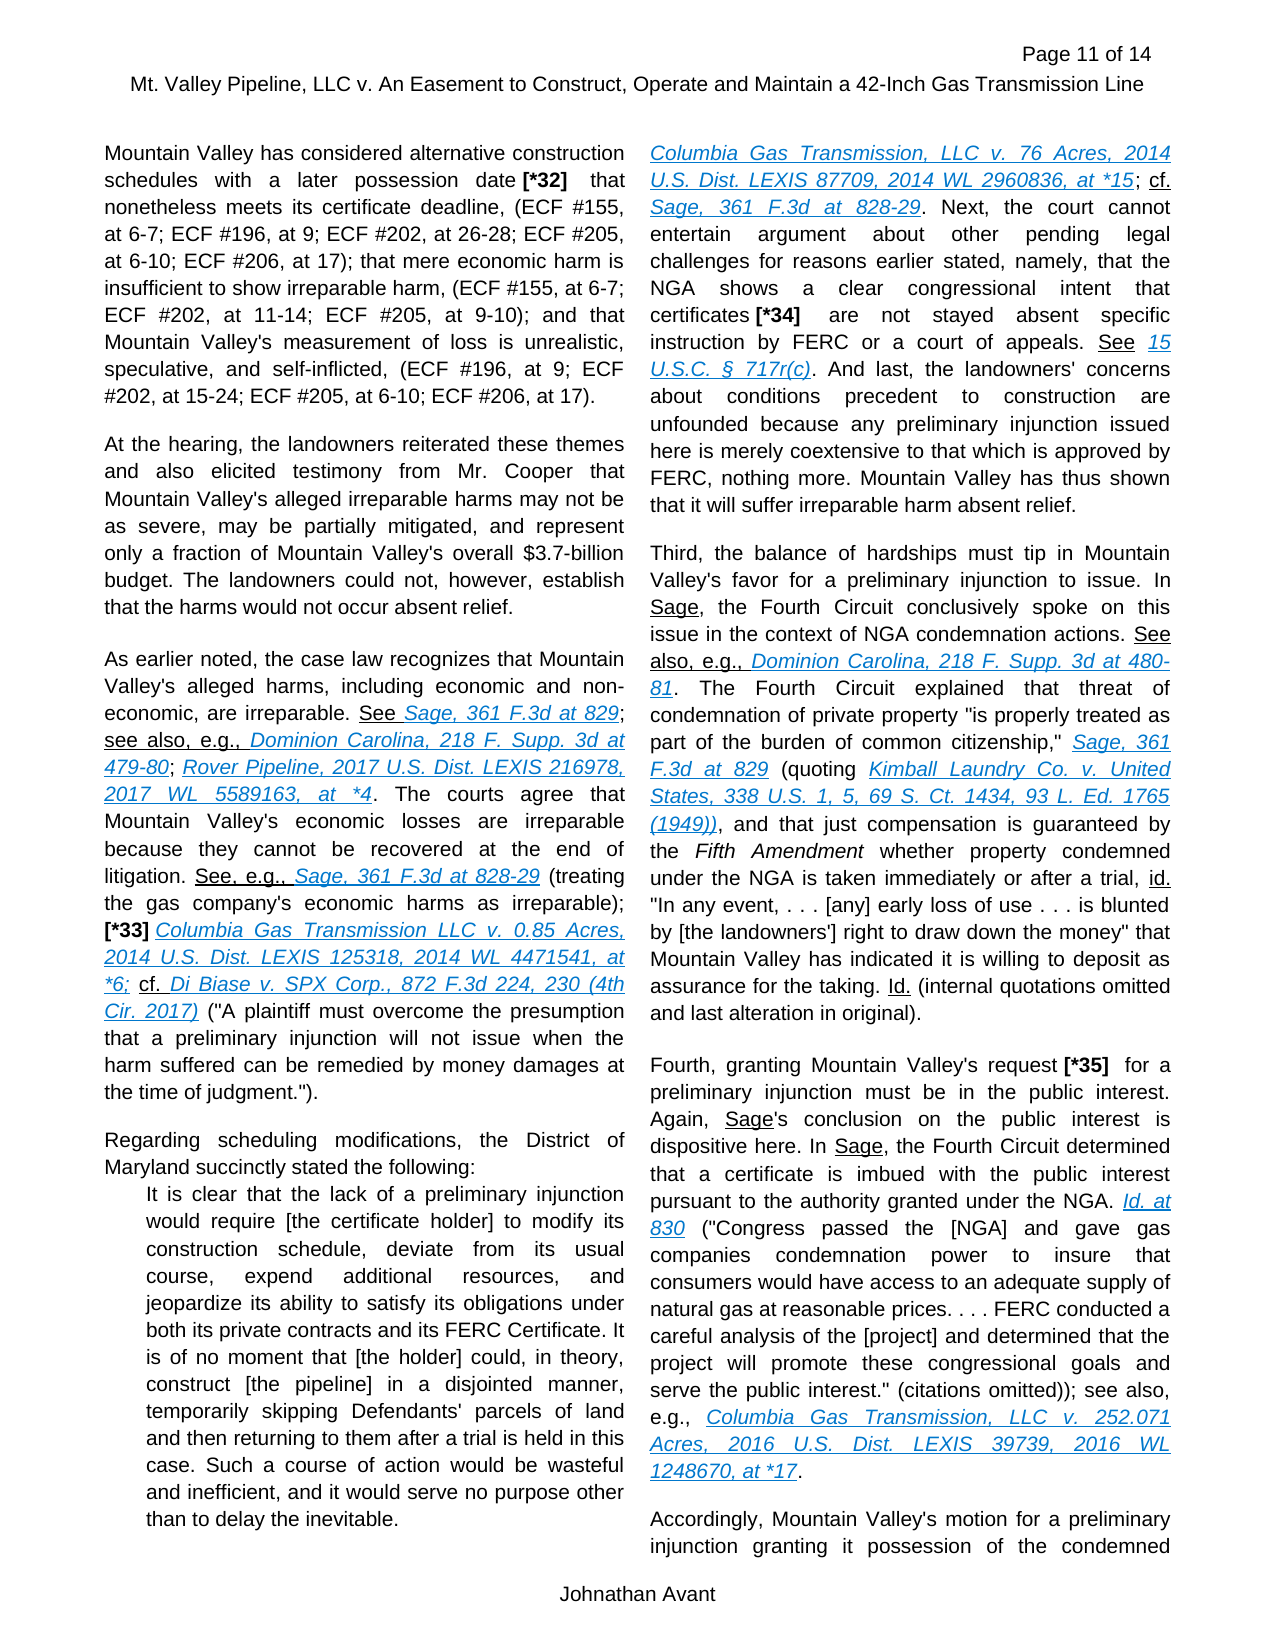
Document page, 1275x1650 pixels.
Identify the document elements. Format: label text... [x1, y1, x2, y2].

text As earlier noted, the case law recognizes that Mountain Valley's alleged harms, including economic and non-economic, are irreparable. See Sage, 361 F.3d at 829; see also, e.g., Dominion Carolina, 218 F. Supp. 3d at 479-80; Rover Pipeline, 2017 U.S. Dist. LEXIS 216978, 2017 WL 5589163, at *4. The courts agree that Mountain Valley's economic losses are irreparable because they cannot be recovered at the end of litigation. See, e.g., Sage, 361 F.3d at 828-29 (treating the gas company's economic harms as irreparable); [*33] Columbia Gas Transmission LLC v. 0.85 Acres, 2014 U.S. Dist. LEXIS 125318, 2014 WL 4471541, at *6; cf. Di Biase v. SPX Corp., 872 F.3d 224, 230 (4th Cir. 2017) ("A plaintiff must overcome the presumption that a preliminary injunction will not issue when the harm suffered can be remedied by money damages at the time of judgment."). [104, 750, 625, 966]
text It is clear that the lack of a preliminary injunction would require [the certificate holder] to modify its construction schedule, deviate from its usual course, expend additional resources, and jeopardize its ability to satisfy its obligations under both its private contracts and its FERC Certificate. It is of no moment that [the holder] could, in theory, construct [the pipeline] in a disjointed manner, temporarily skipping Defendants' parcels of land and then returning to them after a trial is held in this case. Such a course of action would be wasteful and inefficient, and it would serve no purpose other than to delay the inevitable. [146, 1179, 625, 1531]
text As earlier noted, the case law recognizes that Mountain Valley's alleged harms, including economic and non-economic, are irreparable. See Sage, 361 F.3d at 829; see also, e.g., Dominion Carolina, 218 F. Supp. 3d at 479-80; Rover Pipeline, 2017 U.S. Dist. LEXIS 216978, 2017 WL 5589163, at *4. The courts agree that Mountain Valley's economic losses are irreparable because they cannot be recovered at the end of litigation. See, e.g., Sage, 361 F.3d at 828-29 (treating the gas company's economic harms as irreparable); [*33] Columbia Gas Transmission LLC v. 0.85 Acres, 2014 U.S. Dist. LEXIS 125318, 2014 WL 4471541, at *6; cf. Di Biase v. SPX Corp., 872 F.3d 224, 230 (4th Cir. 2017) ("A plaintiff must overcome the presumption that a preliminary injunction will not issue when the harm suffered can be remedied by money damages at the time of judgment."). [104, 644, 625, 749]
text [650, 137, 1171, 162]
text Fourth, granting Mountain Valley's request [*35] for a preliminary injunction must be in the public interest. Again, Sage's conclusion on the public interest is dispositive here. In Sage, the Fourth Circuit determined that a certificate is imbued with the public interest pursuant to the authority granted under the NGA. Id. at 830 ("Congress passed the [NGA] and gave gas companies condemnation power to insure that consumers would have access to an adequate supply of natural gas at reasonable prices. . . . FERC conducted a careful analysis of the [project] and determined that the project will promote these congressional goals and serve the public interest." (citations omitted)); see also, e.g., Columbia Gas Transmission, LLC v. 252.071 Acres, 2016 U.S. Dist. LEXIS 39739, 2016 WL 1248670, at *17. [650, 1050, 1171, 1453]
text Third, the balance of hardships must tip in Mountain Valley's favor for a preliminary injunction to issue. In Sage, the Fourth Circuit conclusively spoke on this issue in the context of NGA condemnation actions. See also, e.g., Dominion Carolina, 218 F. Supp. 3d at 480-81. The Fourth Circuit explained that threat of condemnation of private property "is properly treated as part of the burden of common citizenship," Sage, 361 F.3d at 829 (quoting Kimball Laundry Co. v. United States, 338 U.S. 1, 5, 69 S. Ct. 1434, 93 L. Ed. 1765 (1949)), and that just compensation is guaranteed by the Fifth Amendment whether property condemned under the NGA is taken immediately or after a trial, id. "In any event, . . . [any] early loss of use . . . is blunted by [the landowners'] right to draw down the money" that Mountain Valley has indicated it is willing to deposit as assurance for the taking. Id. (internal quotations omitted and last alteration in original). [650, 537, 1171, 1025]
text As earlier noted, the case law recognizes that Mountain Valley's alleged harms, including economic and non-economic, are irreparable. See Sage, 361 F.3d at 829; see also, e.g., Dominion Carolina, 218 F. Supp. 3d at 479-80; Rover Pipeline, 2017 U.S. Dist. LEXIS 216978, 2017 WL 5589163, at *4. The courts agree that Mountain Valley's economic losses are irreparable because they cannot be recovered at the end of litigation. See, e.g., Sage, 361 F.3d at 828-29 (treating the gas company's economic harms as irreparable); [*33] Columbia Gas Transmission LLC v. 0.85 Acres, 2014 U.S. Dist. LEXIS 125318, 2014 WL 4471541, at *6; cf. Di Biase v. SPX Corp., 872 F.3d 224, 230 (4th Cir. 2017) ("A plaintiff must overcome the presumption that a preliminary injunction will not issue when the harm suffered can be remedied by money damages at the time of judgment."). [104, 967, 625, 1104]
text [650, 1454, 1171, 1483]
text Columbia Gas Transmission, LLC v. 76 Acres, 2014 U.S. Dist. LEXIS 87709, 2014 WL 2960836, at *15; cf. Sage, 361 F.3d at 828-29. Next, the court cannot entertain argument about other pending legal challenges for reasons earlier stated, namely, that the NGA shows a clear congressional intent that certificates [*34] are not stayed absent specific instruction by FERC or a court of appeals. See 15 U.S.C. § 717r(c). And last, the landowners' concerns about conditions precedent to construction are unfounded because any preliminary injunction issued here is merely coextensive to that which is approved by FERC, nothing more. Mountain Valley has thus shown that it will suffer irreparable harm absent relief. [650, 163, 1171, 517]
text At the hearing, the landowners reiterated these themes and also elicited testimony from Mr. Cooper that Mountain Valley's alleged irreparable harms may not be as severe, may be partially mitigated, and represent only a fraction of Mountain Valley's overall $3.7-billion budget. The landowners could not, however, establish that the harms would not occur absent relief. [104, 429, 625, 619]
text Accordingly, Mountain Valley's motion for a preliminary injunction granting it possession of the condemned property interests is granted. [650, 1504, 1171, 1558]
text Regarding scheduling modifications, the District of Maryland succinctly stated the following: [104, 1125, 625, 1179]
